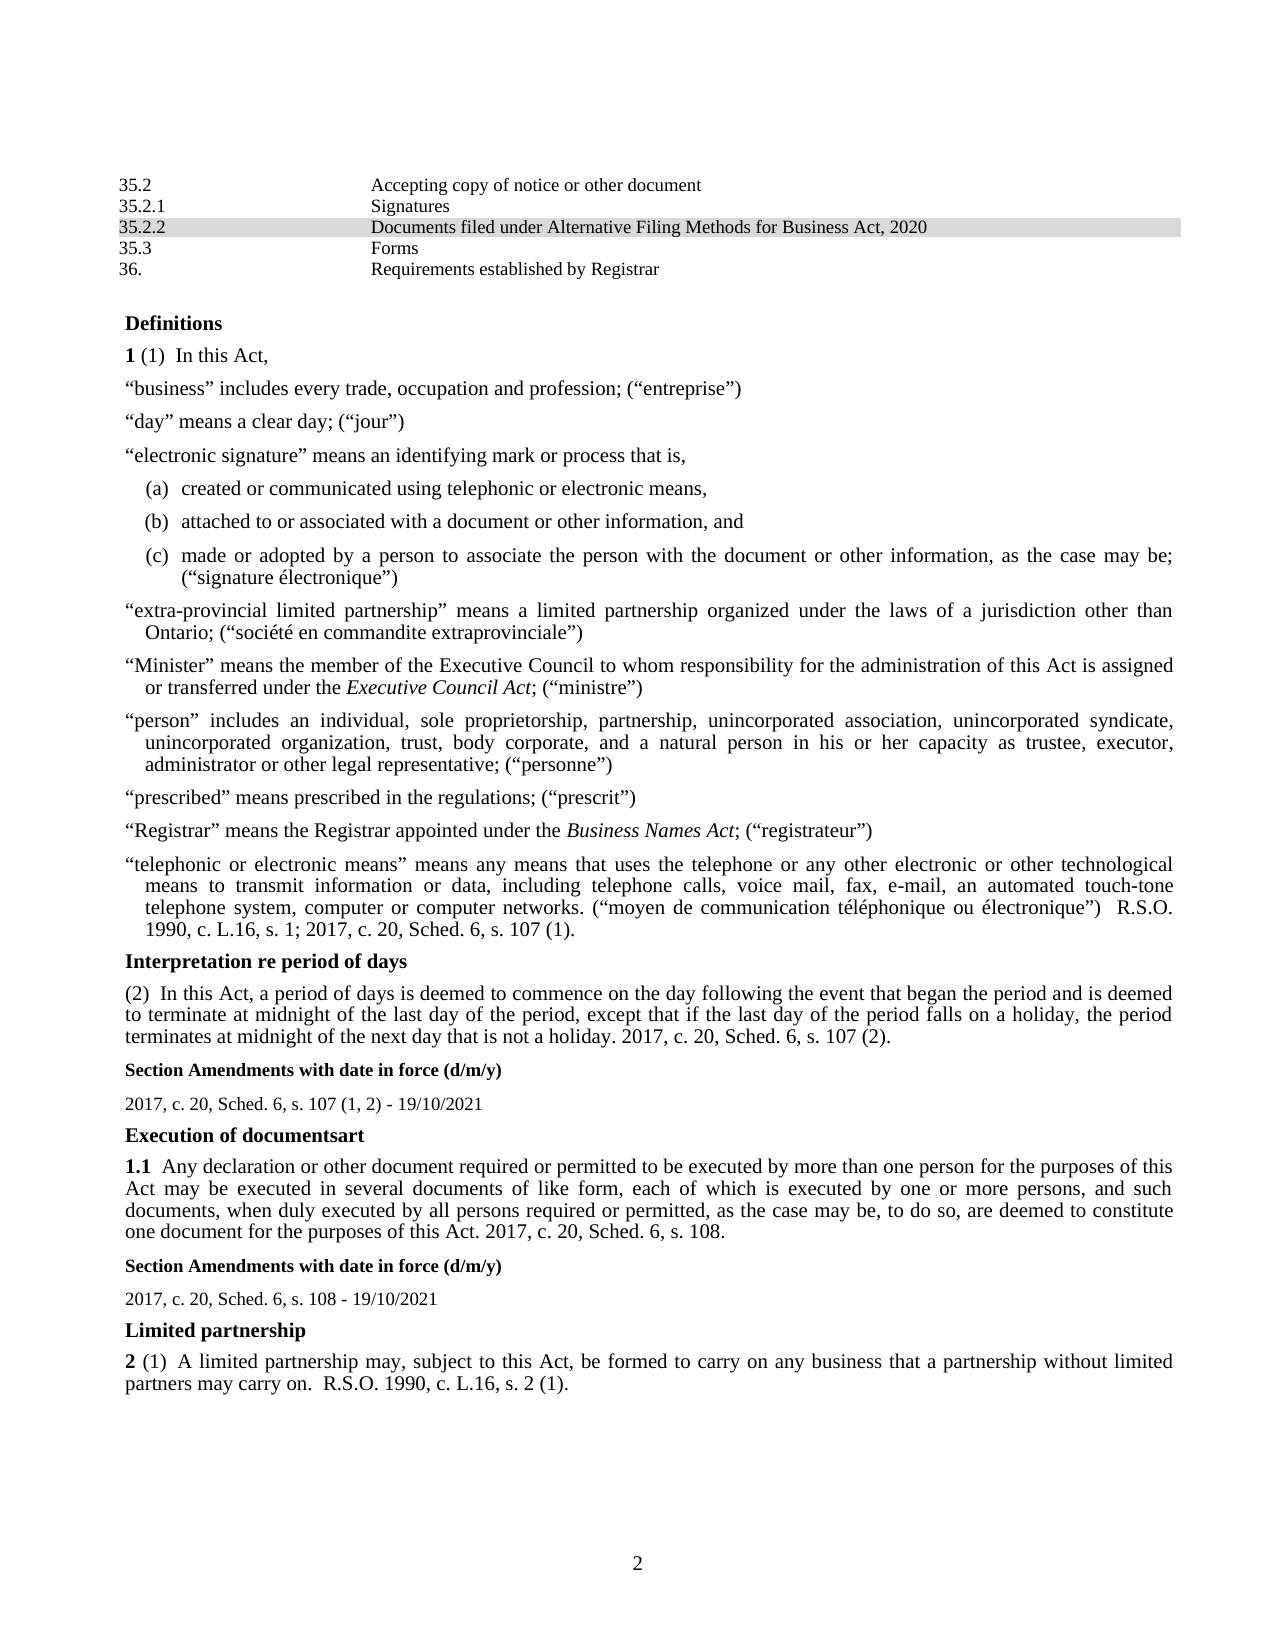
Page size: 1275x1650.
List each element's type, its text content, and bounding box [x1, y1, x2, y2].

table_cell 35.3 [119, 238, 371, 258]
text 2017, c. 20, Sched. 6, s. 108 - 19/10/2021 [125, 1288, 1175, 1310]
text “business” includes every trade, occupation and profession; (“entreprise”) [125, 378, 1175, 400]
text “extra-provincial limited partnership” means a limited partnership organized under the laws of a jurisdiction other than Ontario; (“société en commandite extraprovinciale”) [125, 600, 1175, 643]
table_cell Forms [371, 238, 1181, 258]
text (a) created or communicated using telephonic or electronic means, [125, 478, 1175, 500]
table_cell 35.2 [119, 175, 371, 196]
text “person” includes an individual, sole proprietorship, partnership, unincorporated association, unincorporated syndicate, unincorporated organization, trust, body corporate, and a natural person in his or her capacity as trustee, executor, administrator or other legal representative; (“personne”) [125, 710, 1175, 776]
table_cell Requirements established by Registrar [371, 258, 1181, 279]
text Interpretation re period of days [125, 953, 1175, 972]
text “telephonic or electronic means” means any means that uses the telephone or any other electronic or other technological means to transmit information or data, including telephone calls, voice mail, fax, e-mail, an automated touch-tone telephone system, computer or computer networks. (“moyen de communication téléphonique ou électronique”) R.S.O. 1990, c. L.16, s. 1; 2017, c. 20, Sched. 6, s. 107 (1). [125, 854, 1175, 941]
text “day” means a clear day; (“jour”) [125, 412, 1175, 433]
text (c) made or adopted by a person to associate the person with the document or other information, as the case may be; (“signature électronique”) [125, 545, 1175, 588]
text 2017, c. 20, Sched. 6, s. 107 (1, 2) - 19/10/2021 [125, 1093, 1175, 1114]
table_cell 35.2.1 [119, 196, 371, 217]
table_cell Signatures [371, 196, 1181, 217]
text 2 (1) A limited partnership may, subject to this Act, be formed to carry on any business that a partnership without limited partners may carry on. R.S.O. 1990, c. L.16, s. 2 (1). [125, 1352, 1175, 1395]
text “electronic signature” means an identifying mark or process that is, [125, 445, 1175, 467]
text 1.1 Any declaration or other document required or permitted to be executed by more than one person for the purposes of this Act may be executed in several documents of like form, each of which is executed by one or more persons, and such documents, when duly executed by all persons required or permitted, as the case may be, to do so, are deemed to constitute one document for the purposes of this Act. 2017, c. 20, Sched. 6, s. 108. [125, 1156, 1175, 1243]
text “Minister” means the member of the Executive Council to whom responsibility for the administration of this Act is assigned or transferred under the Executive Council Act; (“ministre”) [125, 655, 1175, 699]
text Definitions [125, 316, 1175, 334]
text Execution of documentsart [125, 1127, 1175, 1146]
table_cell Accepting copy of notice or other document [371, 175, 1181, 196]
text (b) attached to or associated with a document or other information, and [125, 512, 1175, 533]
text “prescribed” means prescribed in the regulations; (“prescrit”) [125, 787, 1175, 809]
table_cell 36. [119, 258, 371, 279]
text Section Amendments with date in force (d/m/y) [125, 1059, 1175, 1081]
text (2) In this Act, a period of days is deemed to commence on the day following the event that began the period and is deemed to terminate at midnight of the last day of the period, except that if the last day of the period falls on a holiday, the period terminates at midnight of the next day that is not a holiday. 2017, c. 20, Sched. 6, s. 107 (2). [125, 982, 1175, 1048]
text 1 (1) In this Act, [125, 345, 1175, 367]
text Limited partnership [125, 1322, 1175, 1341]
text Section Amendments with date in force (d/m/y) [125, 1255, 1175, 1277]
text “Registrar” means the Registrar appointed under the Business Names Act; (“registrateur”) [125, 820, 1175, 842]
